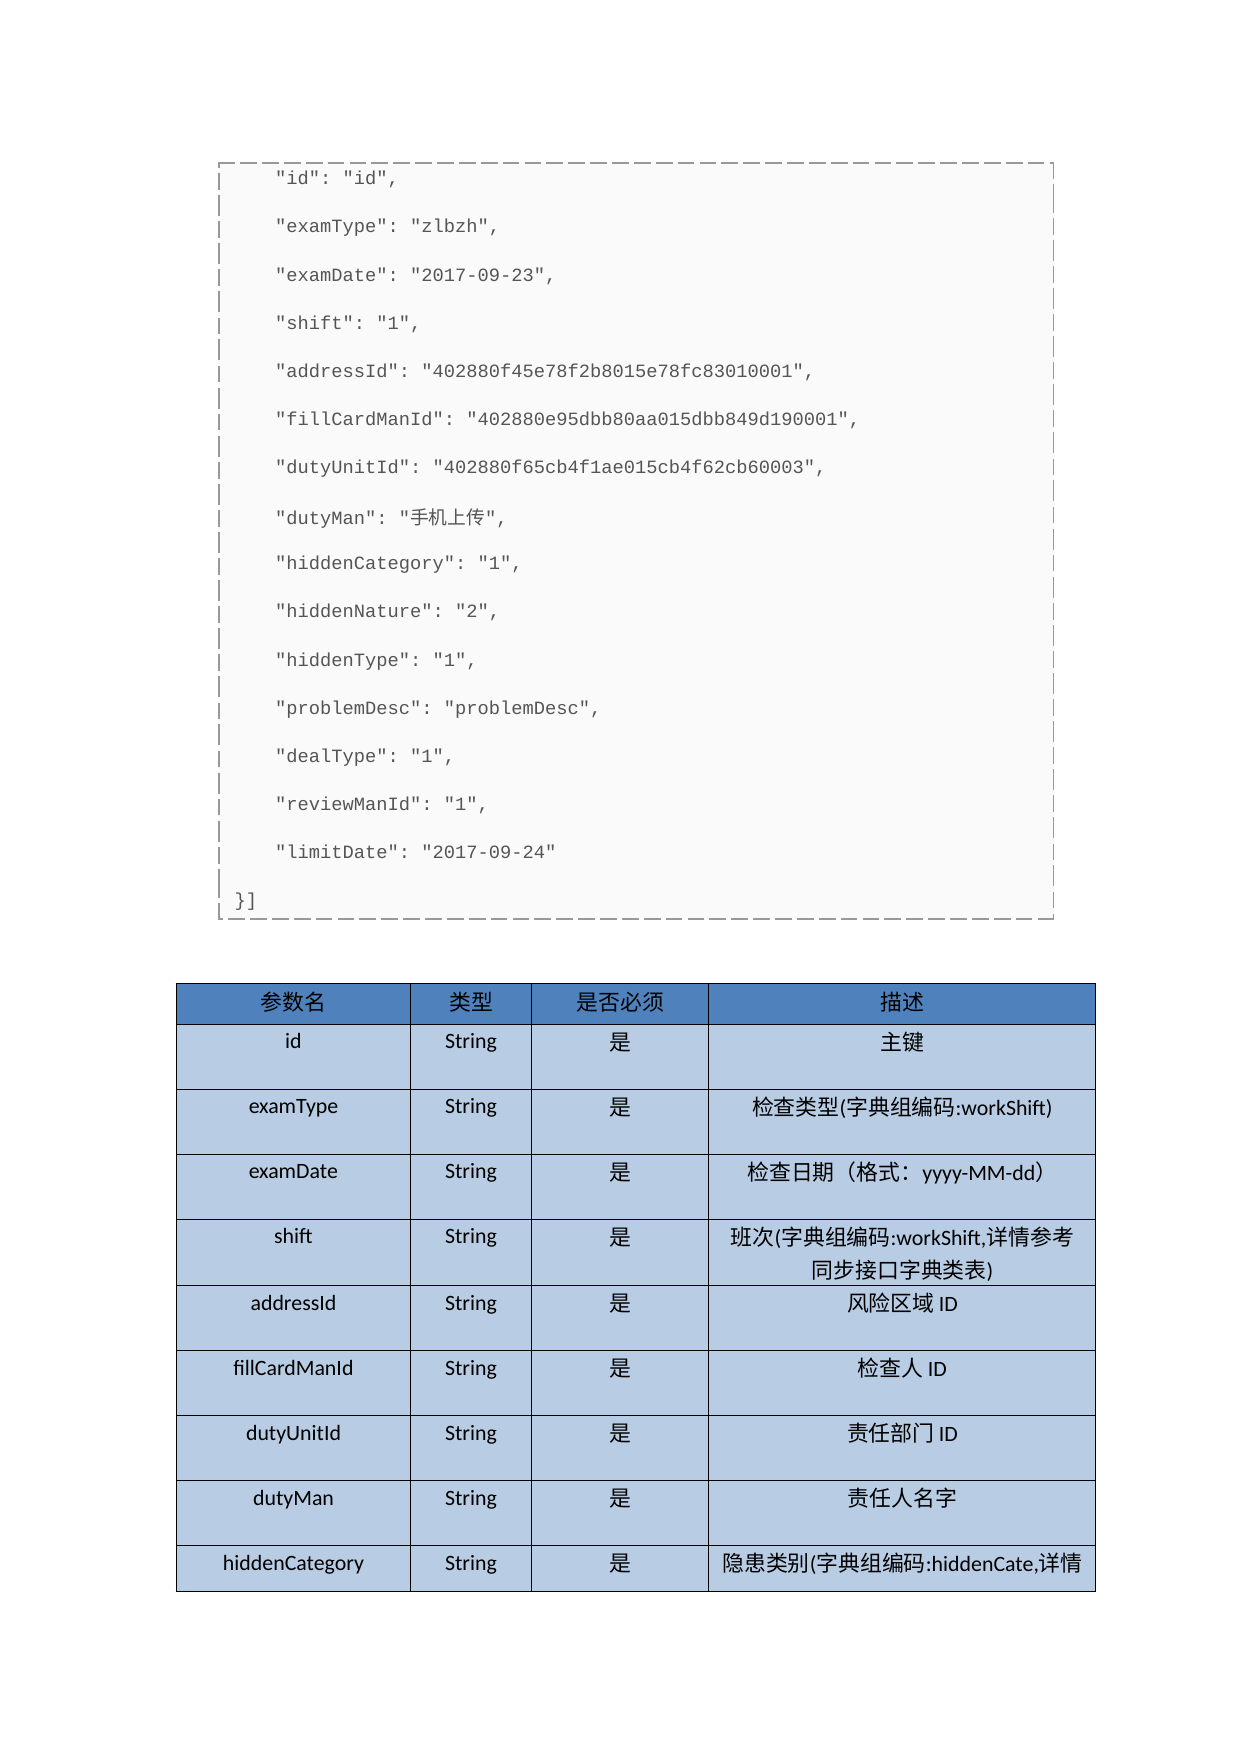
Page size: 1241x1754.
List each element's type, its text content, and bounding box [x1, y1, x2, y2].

table_cell 检查日期（格式：yyyy-MM-dd） [709, 1155, 1095, 1219]
table_header 参数名 [177, 984, 410, 1024]
text "problemDesc": "problemDesc", [218, 691, 1054, 725]
table_header 是否必须 [532, 984, 708, 1024]
text "limitDate": "2017-09-24" [218, 836, 1054, 870]
table_cell 检查类型(字典组编码:workShift) [709, 1090, 1095, 1154]
text "dutyUnitId": "402880f65cb4f1ae015cb4f62cb60003", [218, 451, 1054, 485]
table_cell id [177, 1025, 410, 1089]
table_cell String [411, 1155, 531, 1219]
text "shift": "1", [218, 306, 1054, 340]
table_cell 是 [532, 1546, 708, 1591]
table_cell fillCardManId [177, 1351, 410, 1415]
text "fillCardManId": "402880e95dbb80aa015dbb849d190001", [218, 403, 1054, 437]
text "examDate": "2017-09-23", [218, 258, 1054, 292]
text "addressId": "402880f45e78f2b8015e78fc83010001", [218, 354, 1054, 388]
text "dealType": "1", [218, 739, 1054, 773]
text "id": "id", [218, 162, 1054, 196]
table_cell 是 [532, 1481, 708, 1545]
table_cell 是 [532, 1090, 708, 1154]
text "reviewManId": "1", [218, 788, 1054, 822]
table_cell String [411, 1546, 531, 1591]
table_cell String [411, 1481, 531, 1545]
table_cell 是 [532, 1351, 708, 1415]
text "dutyMan": "手机上传", [218, 499, 1054, 533]
table_header 描述 [709, 984, 1095, 1024]
table_cell dutyMan [177, 1481, 410, 1545]
table_cell 是 [532, 1220, 708, 1285]
text "hiddenCategory": "1", [218, 547, 1054, 581]
text "examType": "zlbzh", [218, 210, 1054, 244]
table_cell 是 [532, 1155, 708, 1219]
text "hiddenType": "1", [218, 643, 1054, 677]
table_cell 责任人名字 [709, 1481, 1095, 1545]
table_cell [709, 1546, 1095, 1591]
table_cell shift [177, 1220, 410, 1285]
table_cell 责任部门ID [709, 1416, 1095, 1480]
table_cell 是 [532, 1286, 708, 1350]
table_cell 是 [532, 1416, 708, 1480]
table_cell String [411, 1090, 531, 1154]
table_header 类型 [411, 984, 531, 1024]
table_cell String [411, 1416, 531, 1480]
table_cell examDate [177, 1155, 410, 1219]
table_cell examType [177, 1090, 410, 1154]
table_cell hiddenCategory [177, 1546, 410, 1591]
table_cell addressId [177, 1286, 410, 1350]
table_cell dutyUnitId [177, 1416, 410, 1480]
table_cell 主键 [709, 1025, 1095, 1089]
table_cell String [411, 1286, 531, 1350]
table_cell String [411, 1220, 531, 1285]
table_cell 班次(字典组编码:workShift,详情参考同步接口字典类表) [709, 1220, 1095, 1285]
text }] [218, 884, 1054, 919]
table_cell String [411, 1351, 531, 1415]
table_cell 是 [532, 1025, 708, 1089]
table_cell String [411, 1025, 531, 1089]
text "hiddenNature": "2", [218, 595, 1054, 629]
table_cell 风险区域ID [709, 1286, 1095, 1350]
table_cell 检查人ID [709, 1351, 1095, 1415]
